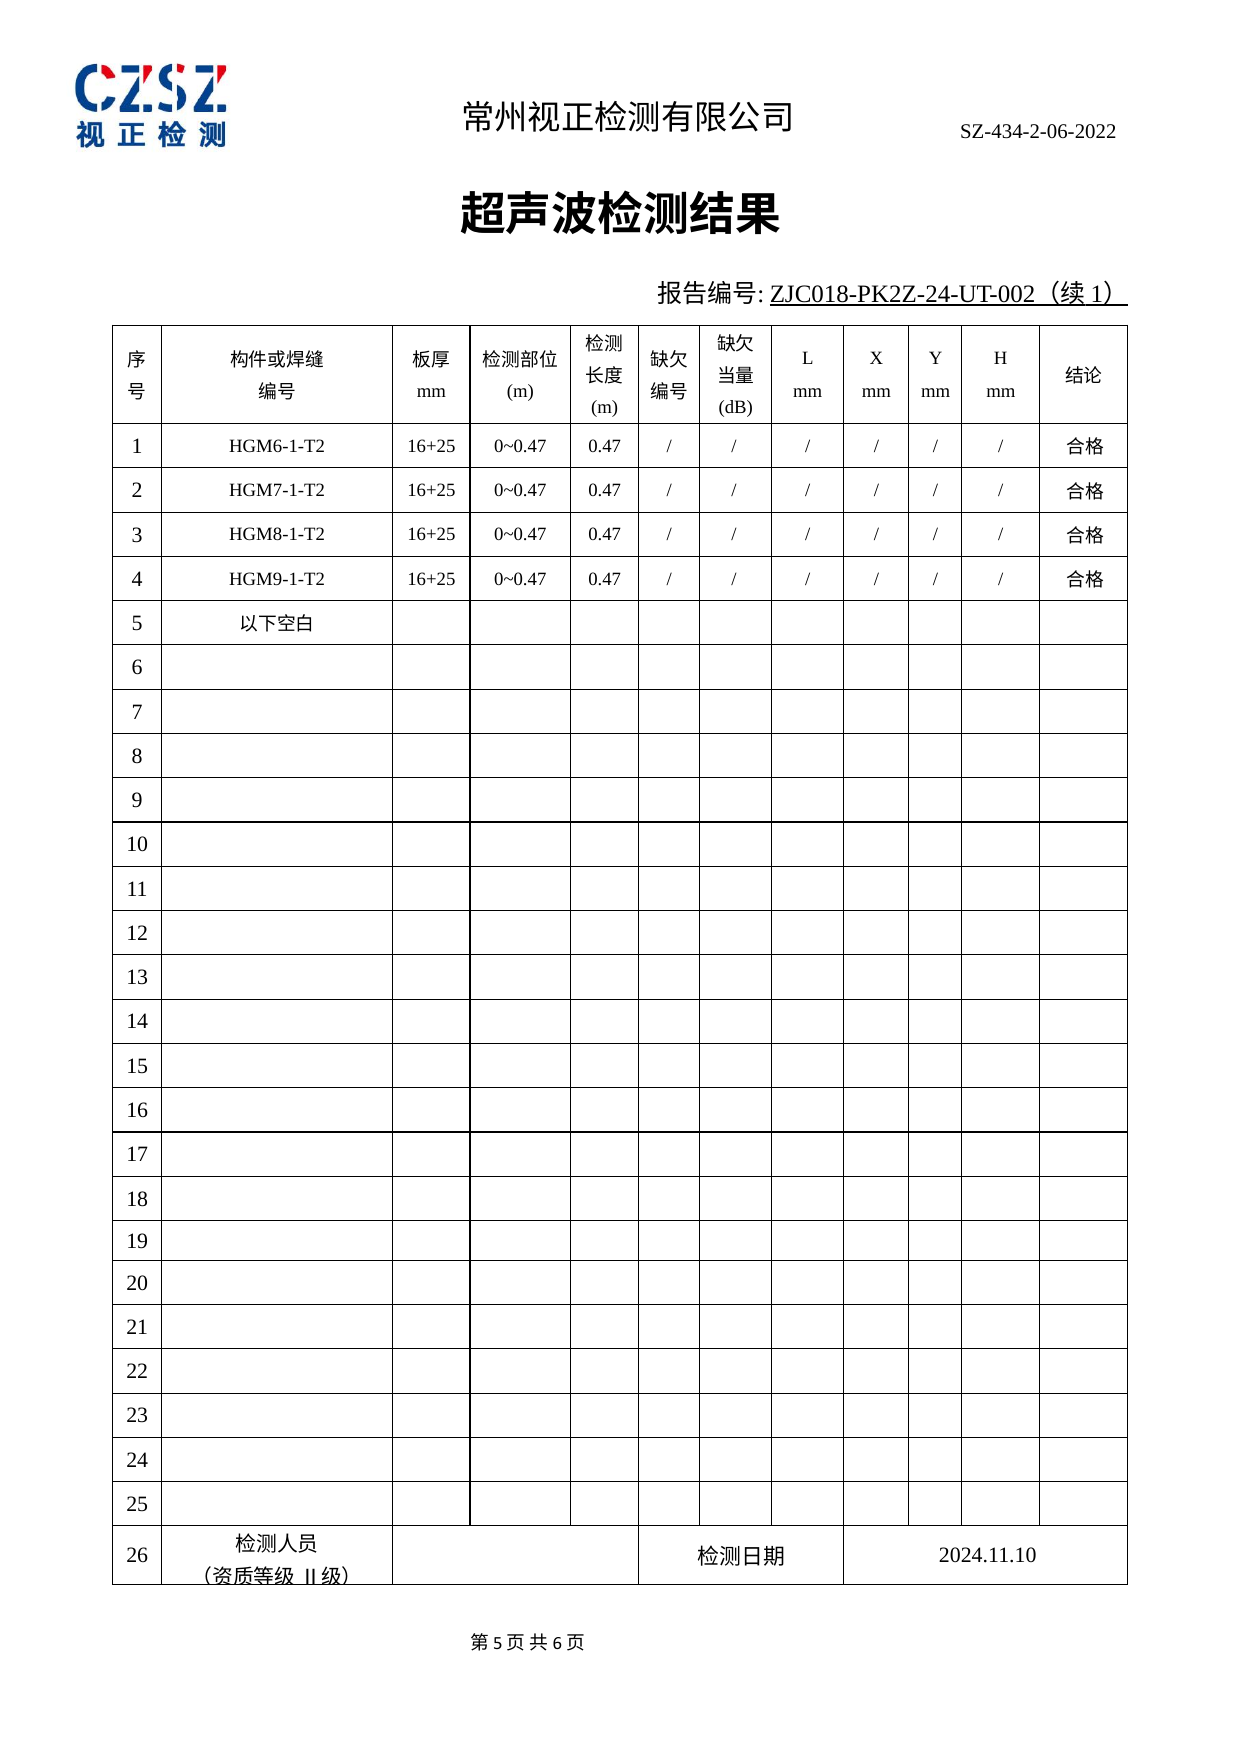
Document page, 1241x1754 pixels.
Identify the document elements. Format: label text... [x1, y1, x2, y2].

table_cell [1040, 778, 1127, 821]
table_cell [700, 1482, 771, 1525]
table_cell [962, 1394, 1039, 1437]
table_cell [471, 1221, 570, 1260]
table_cell [162, 690, 392, 733]
table_cell [909, 1088, 961, 1131]
table_cell [471, 1000, 570, 1043]
table_cell [393, 867, 469, 910]
table_cell [639, 1394, 699, 1437]
table_cell [700, 1044, 771, 1087]
table_cell [639, 1133, 699, 1176]
table_cell 0.47 [571, 557, 638, 600]
table_cell [909, 1438, 961, 1481]
table_cell 22 [113, 1349, 161, 1392]
table_cell 23 [113, 1394, 161, 1437]
table_cell [962, 778, 1039, 821]
table_cell [700, 867, 771, 910]
table_cell [772, 823, 843, 866]
table_cell / [844, 513, 908, 556]
table_cell [639, 690, 699, 733]
table_cell [639, 645, 699, 689]
table_cell 7 [113, 690, 161, 733]
table_cell [393, 1394, 469, 1437]
table_cell [909, 645, 961, 689]
table_cell / [844, 468, 908, 512]
table_cell [909, 1349, 961, 1392]
table_cell 18 [113, 1177, 161, 1220]
table_cell [772, 601, 843, 644]
table_cell / [909, 513, 961, 556]
table_cell [962, 1349, 1039, 1392]
table_header 缺欠 编号 [639, 326, 699, 423]
table_cell [909, 823, 961, 866]
table_cell [909, 601, 961, 644]
table_cell [393, 911, 469, 954]
table_cell [844, 823, 908, 866]
table_cell [1040, 1177, 1127, 1220]
table_cell [162, 778, 392, 821]
table_cell / [700, 557, 771, 600]
table_cell 检测人员 （资质等级 Ⅱ级） [162, 1526, 392, 1584]
table_cell [1040, 867, 1127, 910]
table_cell 26 [113, 1526, 161, 1584]
table_cell [571, 955, 638, 998]
table_cell [639, 1261, 699, 1304]
table_cell [162, 1177, 392, 1220]
table_cell 0~0.47 [471, 513, 570, 556]
table_cell [700, 690, 771, 733]
table_cell [471, 1482, 570, 1525]
table_cell / [909, 557, 961, 600]
table_cell [962, 1044, 1039, 1087]
table_cell [700, 1133, 771, 1176]
table_header H mm [962, 326, 1039, 423]
table_cell [772, 867, 843, 910]
text 超声波检测结果 [112, 162, 1128, 259]
table_cell [393, 1088, 469, 1131]
table_cell [844, 645, 908, 689]
table_cell [1040, 734, 1127, 777]
table_cell [844, 911, 908, 954]
table_cell [1040, 601, 1127, 644]
table_cell / [962, 424, 1039, 467]
table_cell [393, 734, 469, 777]
table_cell [393, 601, 469, 644]
table_cell [639, 778, 699, 821]
table_cell [844, 1438, 908, 1481]
table_cell [772, 1000, 843, 1043]
table_cell [571, 1221, 638, 1260]
table_cell 13 [113, 955, 161, 998]
table_cell [639, 1177, 699, 1220]
table_cell [393, 1349, 469, 1392]
table_cell [1040, 1438, 1127, 1481]
table_cell 25 [113, 1482, 161, 1525]
table_cell 合格 [1040, 513, 1127, 556]
table_cell 合格 [1040, 557, 1127, 600]
table_cell / [844, 557, 908, 600]
table_cell [844, 1177, 908, 1220]
table_header Y mm [909, 326, 961, 423]
table_cell [962, 734, 1039, 777]
table_cell [471, 1133, 570, 1176]
table_cell 合格 [1040, 468, 1127, 512]
table_cell 15 [113, 1044, 161, 1087]
table_cell [772, 1261, 843, 1304]
table_cell [844, 1305, 908, 1348]
table_cell [162, 1438, 392, 1481]
table_cell 检测日期 [639, 1526, 843, 1584]
table_cell [639, 1221, 699, 1260]
table_cell [1040, 1000, 1127, 1043]
table_cell [1040, 1044, 1127, 1087]
table_cell [162, 645, 392, 689]
table_cell / [772, 424, 843, 467]
table_cell [393, 1000, 469, 1043]
table_cell [700, 1000, 771, 1043]
table_cell [909, 690, 961, 733]
table_cell [571, 690, 638, 733]
table_cell [772, 645, 843, 689]
table_cell [909, 1133, 961, 1176]
table_cell [393, 1482, 469, 1525]
table_cell [571, 911, 638, 954]
table_cell [639, 867, 699, 910]
table_cell [571, 1133, 638, 1176]
table_cell [393, 1044, 469, 1087]
table_cell [844, 1349, 908, 1392]
table_cell [772, 1177, 843, 1220]
table_cell [844, 1088, 908, 1131]
table_cell [471, 1044, 570, 1087]
table_cell [571, 1000, 638, 1043]
table_cell [909, 734, 961, 777]
table_cell [571, 1438, 638, 1481]
table_cell 合格 [1040, 424, 1127, 467]
table_cell [962, 823, 1039, 866]
table_cell [909, 911, 961, 954]
table_cell 0.47 [571, 424, 638, 467]
table_cell [162, 1482, 392, 1525]
table_cell [571, 1482, 638, 1525]
table_cell 19 [113, 1221, 161, 1260]
table_cell [772, 955, 843, 998]
table_cell [162, 734, 392, 777]
table_cell [393, 1305, 469, 1348]
table_cell [772, 1438, 843, 1481]
table_cell [962, 1221, 1039, 1260]
table_cell [772, 1482, 843, 1525]
table_cell [844, 690, 908, 733]
table_cell 以下空白 [162, 601, 392, 644]
picture [66, 51, 234, 153]
table_cell 16+25 [393, 557, 469, 600]
table_cell [772, 1349, 843, 1392]
table_cell [962, 955, 1039, 998]
table_cell [844, 1000, 908, 1043]
table_cell [162, 1394, 392, 1437]
table_cell [162, 1305, 392, 1348]
table_cell 24 [113, 1438, 161, 1481]
table_cell [471, 955, 570, 998]
table_cell [162, 1261, 392, 1304]
table_cell [471, 823, 570, 866]
table_cell [571, 734, 638, 777]
table_cell 3 [113, 513, 161, 556]
table_cell [700, 1177, 771, 1220]
table_cell 21 [113, 1305, 161, 1348]
table_cell [571, 778, 638, 821]
table_cell [909, 1000, 961, 1043]
table_cell [700, 1305, 771, 1348]
table_cell [962, 1438, 1039, 1481]
table_cell [639, 1349, 699, 1392]
table_header 构件或焊缝 编号 [162, 326, 392, 423]
table_cell [909, 1044, 961, 1087]
table_cell HGM8-1-T2 [162, 513, 392, 556]
table_cell / [639, 468, 699, 512]
table_cell 16+25 [393, 424, 469, 467]
table_cell [393, 1438, 469, 1481]
table_cell [844, 1221, 908, 1260]
table_cell [471, 911, 570, 954]
table_cell 16 [113, 1088, 161, 1131]
table_cell [393, 955, 469, 998]
table_cell / [700, 424, 771, 467]
table_cell 0~0.47 [471, 468, 570, 512]
table_cell [571, 1177, 638, 1220]
table_cell [844, 1261, 908, 1304]
table_cell / [639, 424, 699, 467]
table_cell [1040, 1394, 1127, 1437]
table_cell [393, 778, 469, 821]
table_cell [471, 734, 570, 777]
table_cell [962, 1000, 1039, 1043]
table_cell [471, 645, 570, 689]
table_cell [962, 690, 1039, 733]
table_cell [1040, 1221, 1127, 1260]
table_cell [571, 867, 638, 910]
table_cell [844, 867, 908, 910]
table_cell [700, 1438, 771, 1481]
table_cell [162, 955, 392, 998]
text 报告编号: ZJC018-PK2Z-24-UT-002（续1） [112, 259, 1128, 324]
table_cell [393, 1526, 638, 1584]
table_cell [162, 911, 392, 954]
table_cell 11 [113, 867, 161, 910]
table_cell 17 [113, 1133, 161, 1176]
table_cell 6 [113, 645, 161, 689]
table_header X mm [844, 326, 908, 423]
table_cell [962, 867, 1039, 910]
table_cell [700, 823, 771, 866]
table_cell / [700, 468, 771, 512]
table_cell [700, 1261, 771, 1304]
table_cell 9 [113, 778, 161, 821]
table_cell / [962, 468, 1039, 512]
table_cell [639, 955, 699, 998]
table_cell [393, 690, 469, 733]
table_cell 0~0.47 [471, 424, 570, 467]
table_cell [571, 1261, 638, 1304]
table_cell [772, 690, 843, 733]
table_cell 2024.11.10 [844, 1526, 1127, 1584]
table_cell [1040, 911, 1127, 954]
table_cell [909, 1305, 961, 1348]
table_cell [962, 645, 1039, 689]
table_cell [639, 1044, 699, 1087]
table_cell [571, 601, 638, 644]
table_cell [700, 1394, 771, 1437]
table_cell [471, 1349, 570, 1392]
table_cell / [639, 513, 699, 556]
table_cell [1040, 1088, 1127, 1131]
table_cell 8 [113, 734, 161, 777]
table_cell [772, 1305, 843, 1348]
table_cell [471, 1394, 570, 1437]
table_cell [844, 1133, 908, 1176]
table_cell [393, 1261, 469, 1304]
table_cell [909, 1177, 961, 1220]
table_cell [639, 601, 699, 644]
table_cell [471, 601, 570, 644]
table_cell [772, 778, 843, 821]
table_cell 0~0.47 [471, 557, 570, 600]
table_cell HGM7-1-T2 [162, 468, 392, 512]
table_cell [962, 1305, 1039, 1348]
table_cell 10 [113, 823, 161, 866]
table_cell [162, 1088, 392, 1131]
table_cell [471, 1177, 570, 1220]
table_cell [571, 823, 638, 866]
table_cell [844, 734, 908, 777]
table_cell [1040, 823, 1127, 866]
table_header 板厚mm [393, 326, 469, 423]
table_cell [162, 1000, 392, 1043]
table_cell 14 [113, 1000, 161, 1043]
table_cell [393, 1177, 469, 1220]
table_cell 4 [113, 557, 161, 600]
table_cell [844, 601, 908, 644]
table_cell [393, 645, 469, 689]
table_cell [962, 1133, 1039, 1176]
table_cell [962, 1482, 1039, 1525]
table_cell [1040, 1133, 1127, 1176]
table_cell [393, 1221, 469, 1260]
table_cell [772, 911, 843, 954]
table_cell [471, 690, 570, 733]
table_cell / [962, 513, 1039, 556]
table_cell [162, 1044, 392, 1087]
table_cell [1040, 1482, 1127, 1525]
table_cell [700, 1221, 771, 1260]
table_cell 1 [113, 424, 161, 467]
table_cell [700, 911, 771, 954]
table_cell [962, 911, 1039, 954]
table_cell 2 [113, 468, 161, 512]
table_cell [909, 1221, 961, 1260]
table_cell [700, 734, 771, 777]
table_cell [700, 601, 771, 644]
table_cell [162, 867, 392, 910]
table_cell [571, 1088, 638, 1131]
table_cell / [909, 424, 961, 467]
table_cell [909, 778, 961, 821]
table_cell [471, 867, 570, 910]
table_cell [571, 1044, 638, 1087]
table_cell [844, 955, 908, 998]
table_cell 0.47 [571, 513, 638, 556]
table_cell [639, 1482, 699, 1525]
table_cell [1040, 1261, 1127, 1304]
table_cell [772, 1044, 843, 1087]
table_cell [571, 1349, 638, 1392]
table_cell [471, 1261, 570, 1304]
table_cell [571, 1305, 638, 1348]
table_cell [772, 1394, 843, 1437]
table_cell [1040, 1349, 1127, 1392]
table_header 序号 [113, 326, 161, 423]
table_cell [639, 734, 699, 777]
table_cell [162, 1133, 392, 1176]
table_cell [962, 1177, 1039, 1220]
table_cell [909, 1261, 961, 1304]
table_cell [639, 1000, 699, 1043]
table_cell [962, 601, 1039, 644]
table_cell [162, 1349, 392, 1392]
table_cell [772, 1088, 843, 1131]
table_cell [471, 1438, 570, 1481]
table_cell [909, 867, 961, 910]
table_cell [571, 1394, 638, 1437]
table_cell [639, 823, 699, 866]
table_cell [700, 1349, 771, 1392]
table_cell [571, 645, 638, 689]
table_cell [639, 1305, 699, 1348]
table_cell 0.47 [571, 468, 638, 512]
table_cell [700, 1088, 771, 1131]
table_header 结论 [1040, 326, 1127, 423]
table_cell [772, 734, 843, 777]
table_header L mm [772, 326, 843, 423]
table_cell [700, 645, 771, 689]
table_cell / [844, 424, 908, 467]
table_cell [471, 778, 570, 821]
table_cell / [700, 513, 771, 556]
table_cell 16+25 [393, 513, 469, 556]
table_cell [844, 1044, 908, 1087]
table_header 缺欠当量 (dB) [700, 326, 771, 423]
table_cell [844, 1394, 908, 1437]
table_cell [772, 1221, 843, 1260]
table_cell [393, 823, 469, 866]
table_cell [471, 1088, 570, 1131]
table_cell [639, 911, 699, 954]
table_cell [393, 1133, 469, 1176]
table_cell [1040, 645, 1127, 689]
table_cell 20 [113, 1261, 161, 1304]
table_cell [1040, 690, 1127, 733]
table_cell [162, 823, 392, 866]
table_cell / [772, 468, 843, 512]
table_cell [700, 955, 771, 998]
table_cell [471, 1305, 570, 1348]
table_cell [639, 1438, 699, 1481]
table_cell [1040, 955, 1127, 998]
table_cell [700, 778, 771, 821]
table_header 检测 长度 (m) [571, 326, 638, 423]
table_cell / [772, 513, 843, 556]
table_cell 16+25 [393, 468, 469, 512]
table_cell [962, 1261, 1039, 1304]
table_cell [909, 955, 961, 998]
table_cell HGM9-1-T2 [162, 557, 392, 600]
table_cell [162, 1221, 392, 1260]
table_cell / [639, 557, 699, 600]
table_cell / [909, 468, 961, 512]
table_header 检测部位 (m) [471, 326, 570, 423]
table_cell [962, 1088, 1039, 1131]
table_cell / [772, 557, 843, 600]
table_cell 12 [113, 911, 161, 954]
table_cell [1040, 1305, 1127, 1348]
table_cell 5 [113, 601, 161, 644]
table_cell [639, 1088, 699, 1131]
table_cell / [962, 557, 1039, 600]
table_cell [909, 1482, 961, 1525]
table_cell [909, 1394, 961, 1437]
table_cell [844, 778, 908, 821]
table_cell HGM6-1-T2 [162, 424, 392, 467]
table_cell [772, 1133, 843, 1176]
table_cell [844, 1482, 908, 1525]
